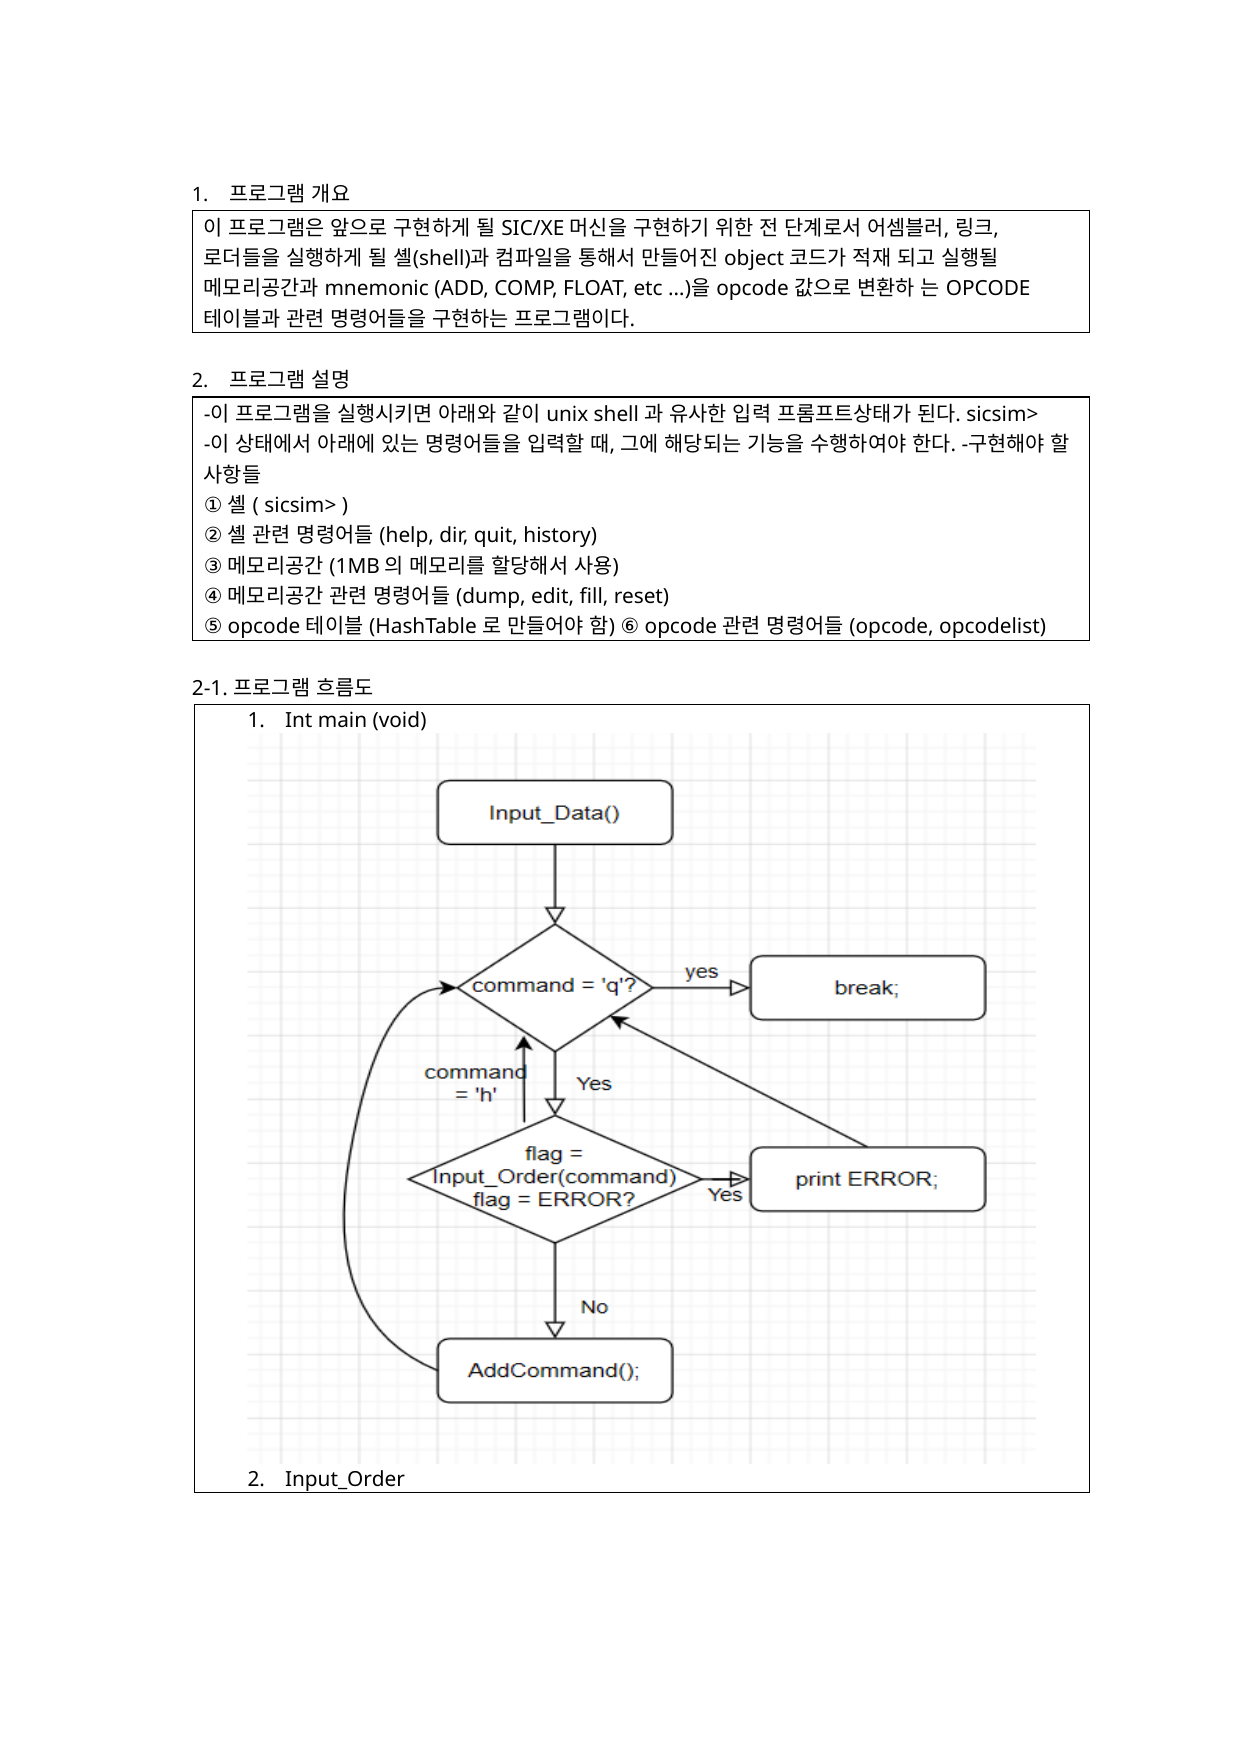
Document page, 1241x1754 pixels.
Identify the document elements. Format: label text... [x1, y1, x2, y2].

list 프로그램 설명 [192, 364, 1090, 394]
table_header 이 프로그램은 앞으로 구현하게 될 SIC/XE 머신을 구현하기 위한 전 단계로서 어셈블러, 링크, 로더들을 실행하게 될 셸(shell)과 컴파일을 통해서 만들어진 object 코드가 적재 되고 실행될 메모리공간과 mnemonic (ADD, COMP, FLOAT, etc …)을 opcode 값으로 변환하 는 OPCODE 테이블과 관련 명령어들을 구현하는 프로그램이다. [193, 211, 1089, 332]
list 프로그램 개요 [192, 177, 1090, 207]
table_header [195, 705, 1089, 1492]
table_header -이 프로그램을 실행시키면 아래와 같이 unix shell 과 유사한 입력 프롬프트상태가 된다. sicsim> -이 상태에서 아래에 있는 명령어들을 입력할 때, 그에 해당되는 기능을 수행하여야 한다. -구현해야 할 사항들 ① 셸 ( sicsim> ) ② 셸 관련 명령어들 (help, dir, quit, history) ③ 메모리공간 (1MB의 메모리를 할당해서 사용) ④ 메모리공간 관련 명령어들 (dump, edit, fill, reset) ⑤ opcode 테이블 (HashTable 로 만들어야 함) ⑥ opcode 관련 명령어들 (opcode, opcodelist) [193, 398, 1089, 640]
picture [247, 733, 1037, 1464]
text 2-1. 프로그램 흐름도 [192, 671, 1090, 702]
